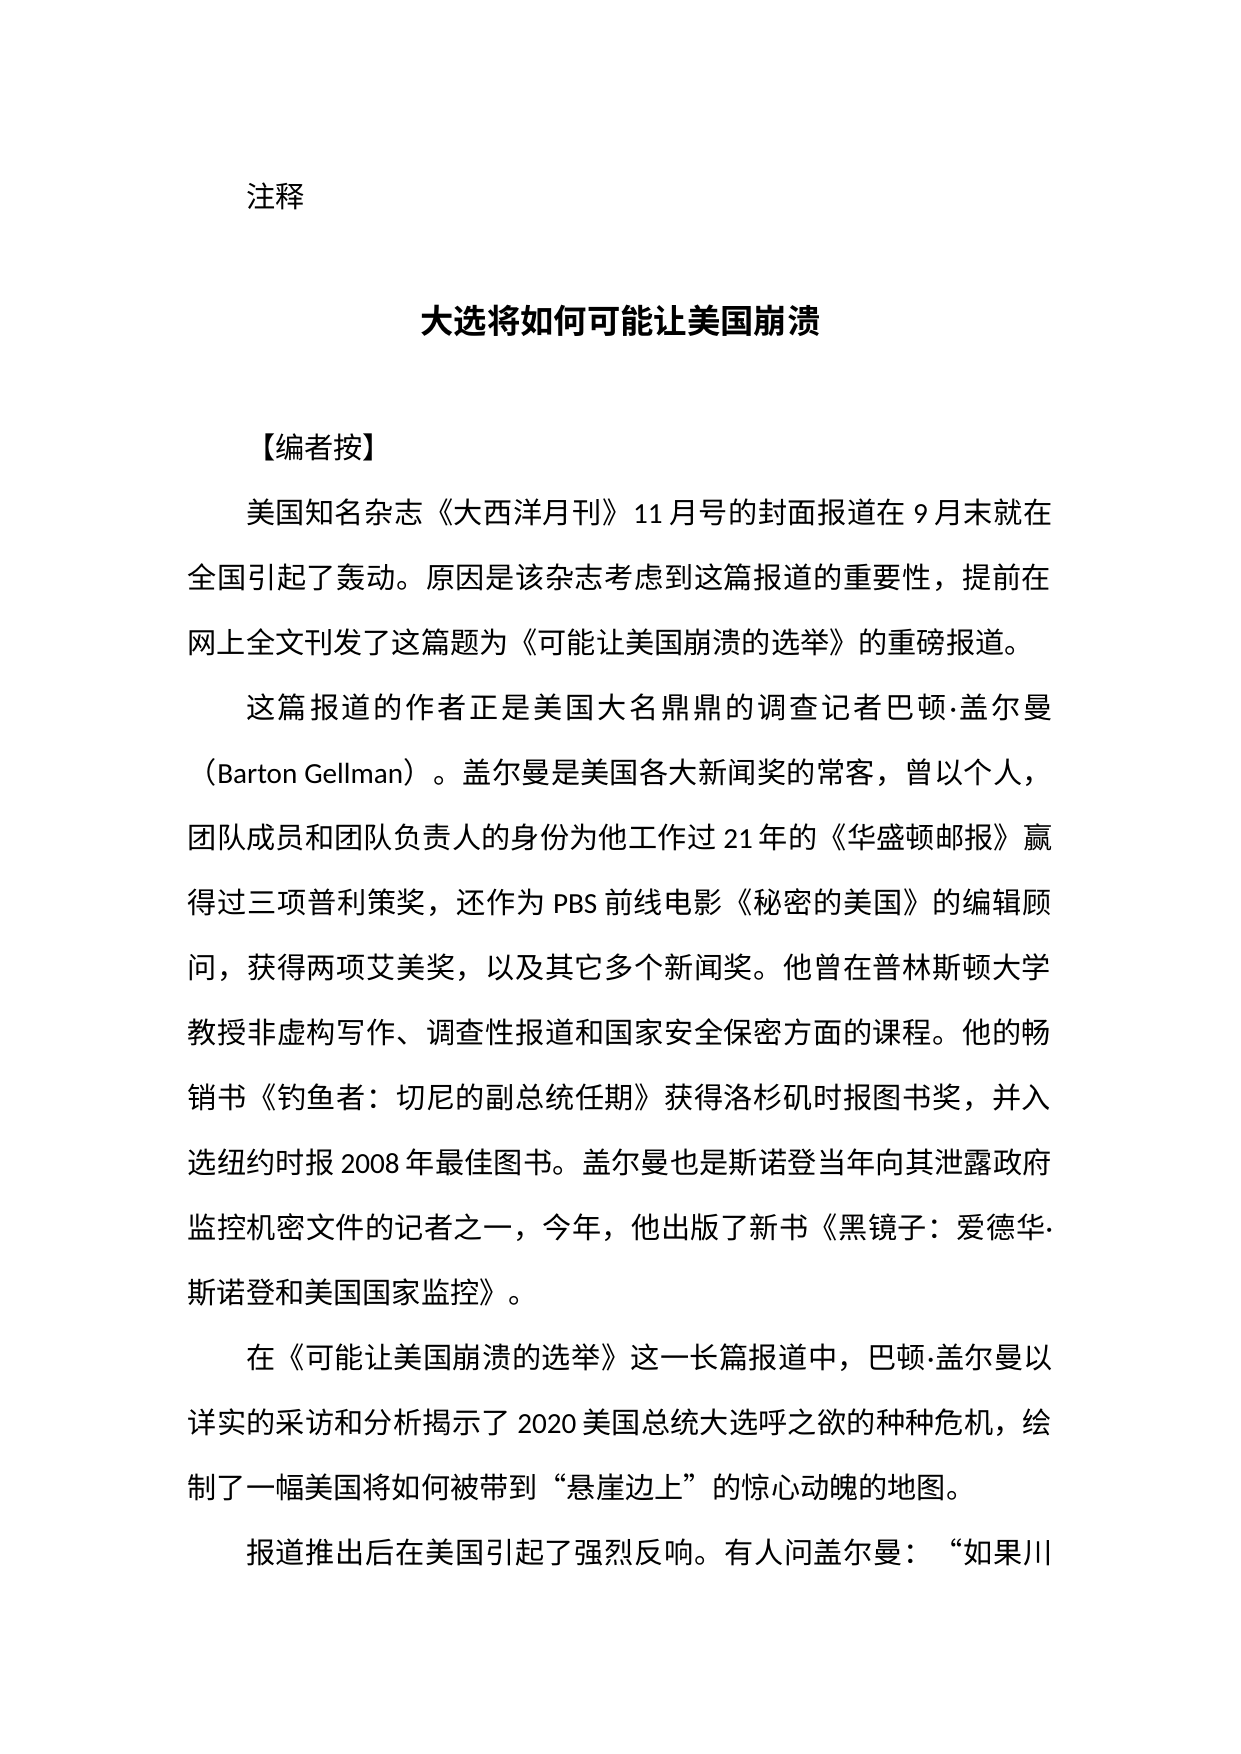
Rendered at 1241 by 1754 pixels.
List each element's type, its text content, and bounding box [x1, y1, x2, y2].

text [187, 1519, 1053, 1584]
text 美国知名杂志《大西洋月刊》11月号的封面报道在9月末就在全国引起了轰动。原因是该杂志考虑到这篇报道的重要性，提前在网上全文刊发了这篇题为《可能让美国崩溃的选举》的重磅报道。 [187, 479, 1053, 674]
subtitle 大选将如何可能让美国崩溃 [187, 287, 1053, 352]
text 在《可能让美国崩溃的选举》这一长篇报道中，巴顿·盖尔曼以详实的采访和分析揭示了2020美国总统大选呼之欲的种种危机，绘制了一幅美国将如何被带到“悬崖边上”的惊心动魄的地图。 [187, 1324, 1053, 1519]
text 注释 [187, 162, 1053, 227]
text 【编者按】 [187, 414, 1053, 479]
text 这篇报道的作者正是美国大名鼎鼎的调查记者巴顿·盖尔曼（Barton Gellman）。盖尔曼是美国各大新闻奖的常客，曾以个人，团队成员和团队负责人的身份为他工作过21年的《华盛顿邮报》赢得过三项普利策奖，还作为PBS前线电影《秘密的美国》的编辑顾问，获得两项艾美奖，以及其它多个新闻奖。他曾在普林斯顿大学教授非虚构写作、调查性报道和国家安全保密方面的课程。他的畅销书《钓鱼者：切尼的副总统任期》获得洛杉矶时报图书奖，并入选纽约时报2008年最佳图书。盖尔曼也是斯诺登当年向其泄露政府监控机密文件的记者之一，今年，他出版了新书《黑镜子：爱德华·斯诺登和美国国家监控》。 [187, 674, 1053, 1324]
